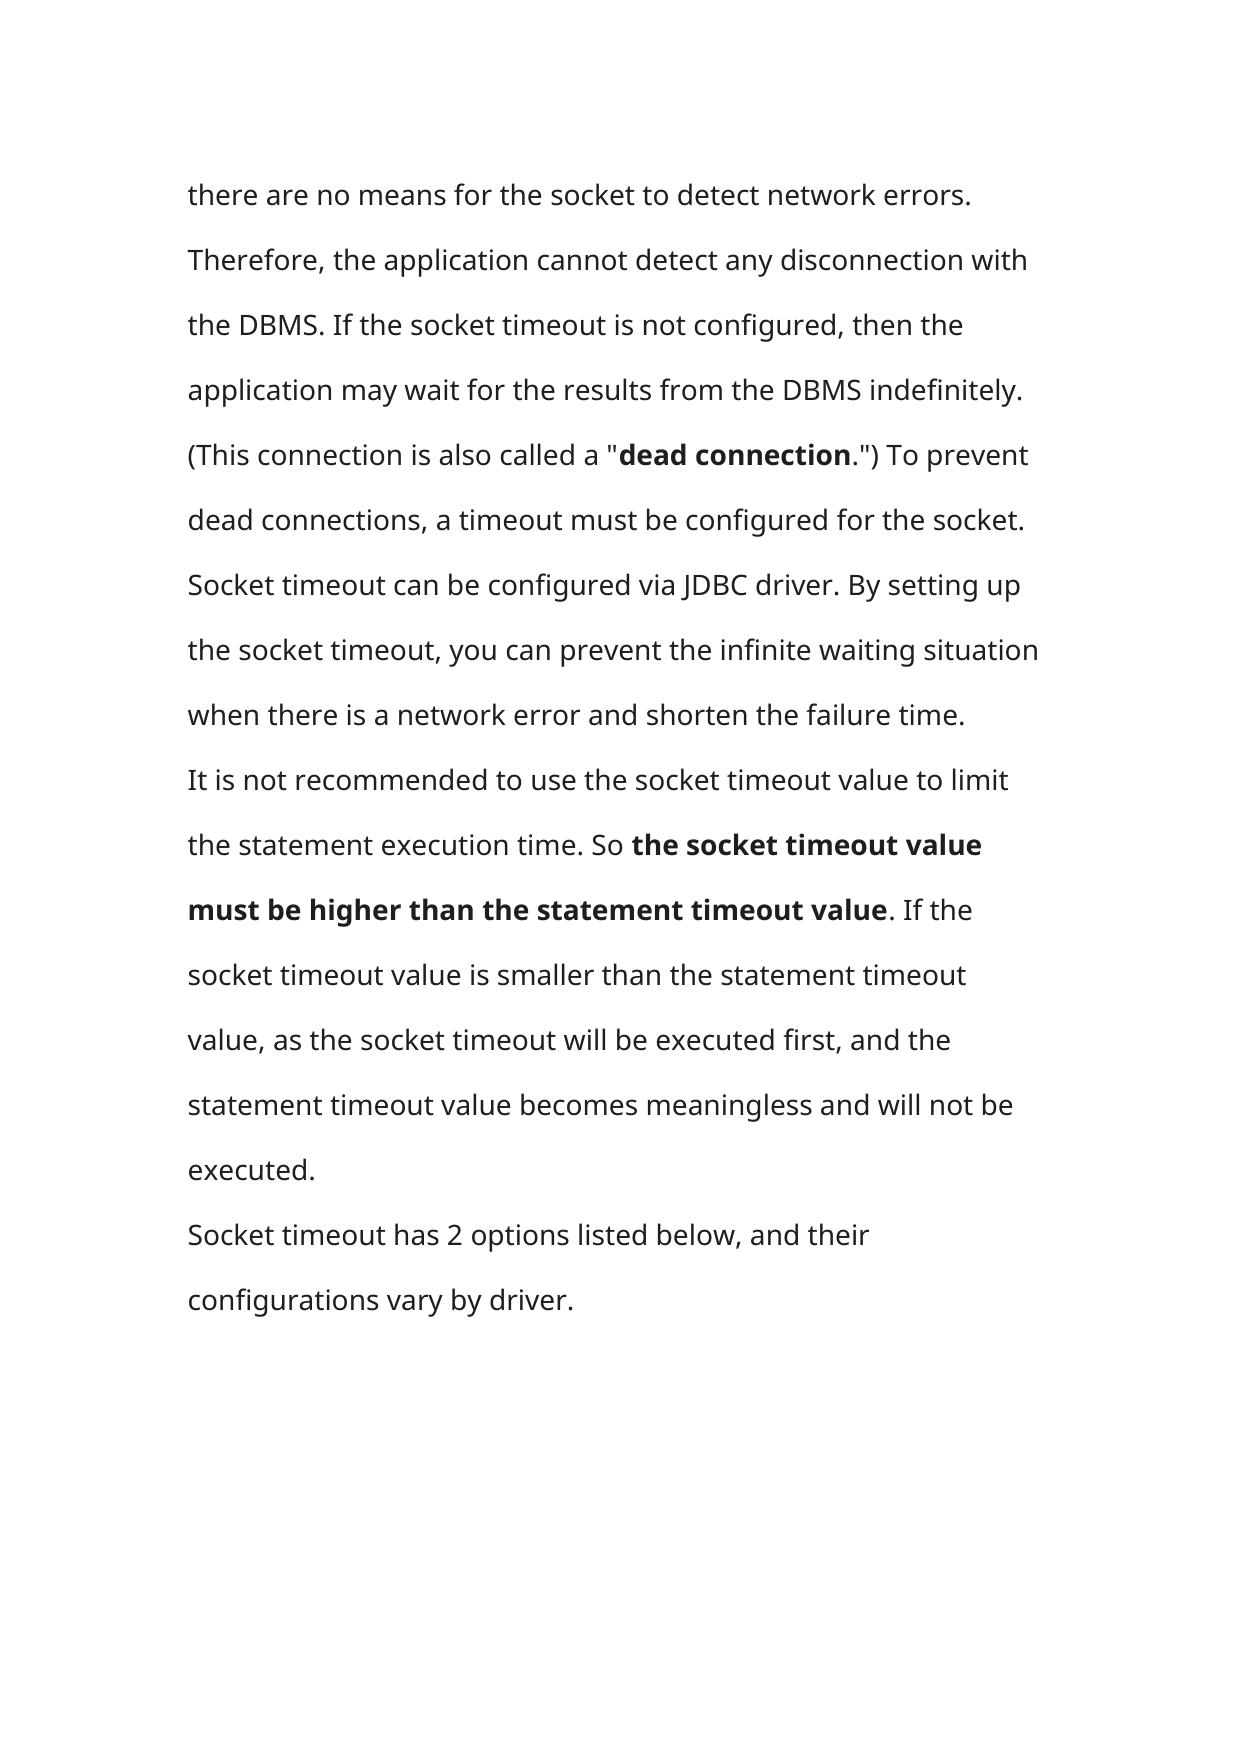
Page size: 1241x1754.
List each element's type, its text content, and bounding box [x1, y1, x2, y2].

text Socket timeout has 2 options listed below, and their configurations vary by driver. [187, 1202, 1053, 1332]
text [187, 162, 1053, 747]
text It is not recommended to use the socket timeout value to limit the statement execution time. So the socket timeout value must be higher than the statement timeout value. If the socket timeout value is smaller than the statement timeout value, as the socket timeout will be executed first, and the statement timeout value becomes meaningless and will not be executed. [187, 747, 1053, 1202]
